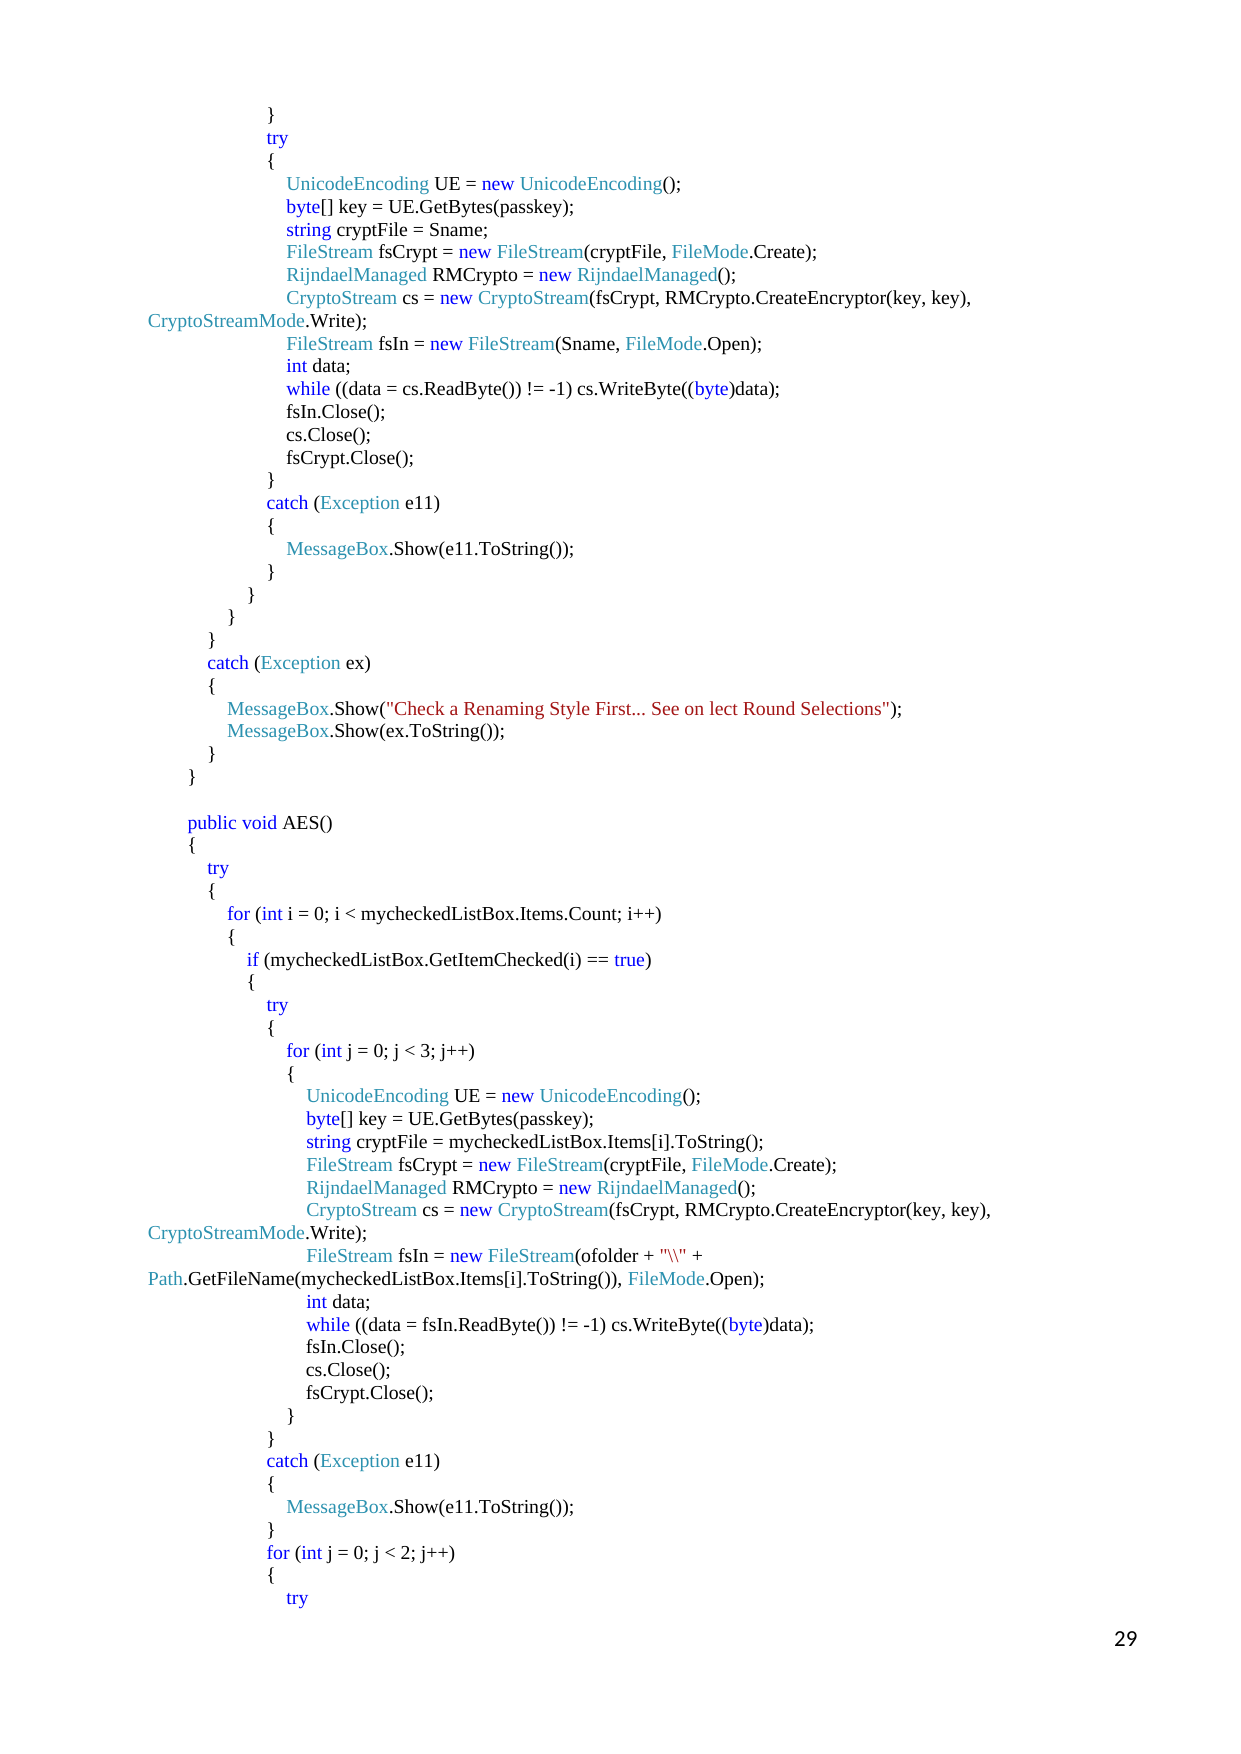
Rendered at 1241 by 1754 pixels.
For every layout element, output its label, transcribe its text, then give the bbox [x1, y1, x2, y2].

text } [148, 1518, 1137, 1541]
text { [148, 1563, 1137, 1586]
text MessageBox.Show(e11.ToString()); [148, 1495, 1137, 1518]
text for (int j = 0; j < 2; j++) [148, 1541, 1137, 1563]
text FileStream fsCrypt = new FileStream(cryptFile, FileMode.Create); [148, 1153, 1137, 1176]
text RijndaelManaged RMCrypto = new RijndaelManaged(); [148, 263, 1137, 286]
text { [148, 970, 1137, 993]
text } [148, 468, 1137, 491]
text } [148, 582, 1137, 605]
text { [148, 674, 1137, 697]
text for (int i = 0; i < mycheckedListBox.Items.Count; i++) [148, 902, 1137, 925]
text FileStream fsIn = new FileStream(ofolder + "\\" + Path.GetFileName(mycheckedListBox.Items[i].ToString()), FileMode.Open); [148, 1244, 1137, 1290]
text fsCrypt.Close(); [148, 446, 1137, 468]
text cs.Close(); [148, 423, 1137, 446]
text { [148, 149, 1137, 172]
text byte[] key = UE.GetBytes(passkey); [148, 195, 1137, 217]
text { [148, 925, 1137, 947]
text } [148, 560, 1137, 582]
text catch (Exception e11) [148, 491, 1137, 514]
text } [148, 628, 1137, 651]
text { [148, 514, 1137, 537]
text FileStream fsCrypt = new FileStream(cryptFile, FileMode.Create); [148, 240, 1137, 263]
text fsIn.Close(); [148, 1335, 1137, 1358]
text string cryptFile = mycheckedListBox.Items[i].ToString(); [148, 1130, 1137, 1153]
text try [148, 993, 1137, 1016]
text } [148, 765, 1137, 788]
text int data; [148, 354, 1137, 377]
text try [148, 1586, 1137, 1609]
text MessageBox.Show(ex.ToString()); [148, 719, 1137, 742]
text { [148, 1062, 1137, 1084]
text MessageBox.Show(e11.ToString()); [148, 537, 1137, 560]
text MessageBox.Show("Check a Renaming Style First... See on lect Round Selections"); [148, 697, 1137, 719]
text } [148, 103, 1137, 126]
text { [148, 1472, 1137, 1495]
text { [148, 1016, 1137, 1039]
text try [148, 856, 1137, 879]
text } [148, 1427, 1137, 1449]
text { [148, 833, 1137, 856]
text string cryptFile = Sname; [148, 217, 1137, 240]
text while ((data = fsIn.ReadByte()) != -1) cs.WriteByte((byte)data); [148, 1312, 1137, 1335]
text for (int j = 0; j < 3; j++) [148, 1039, 1137, 1062]
text catch (Exception e11) [148, 1449, 1137, 1472]
text public void AES() [148, 811, 1137, 833]
text cs.Close(); [148, 1358, 1137, 1381]
text { [148, 879, 1137, 902]
text fsIn.Close(); [148, 400, 1137, 423]
text CryptoStream cs = new CryptoStream(fsCrypt, RMCrypto.CreateEncryptor(key, key), CryptoStreamMode.Write); [148, 1198, 1137, 1244]
text if (mycheckedListBox.GetItemChecked(i) == true) [148, 947, 1137, 970]
text FileStream fsIn = new FileStream(Sname, FileMode.Open); [148, 332, 1137, 354]
text } [148, 605, 1137, 628]
text } [148, 742, 1137, 765]
text byte[] key = UE.GetBytes(passkey); [148, 1107, 1137, 1130]
text UnicodeEncoding UE = new UnicodeEncoding(); [148, 172, 1137, 195]
text RijndaelManaged RMCrypto = new RijndaelManaged(); [148, 1176, 1137, 1198]
text fsCrypt.Close(); [148, 1381, 1137, 1404]
text try [148, 126, 1137, 149]
text UnicodeEncoding UE = new UnicodeEncoding(); [148, 1084, 1137, 1107]
text } [148, 1404, 1137, 1427]
text CryptoStream cs = new CryptoStream(fsCrypt, RMCrypto.CreateEncryptor(key, key), CryptoStreamMode.Write); [148, 286, 1137, 332]
text catch (Exception ex) [148, 651, 1137, 674]
text int data; [148, 1290, 1137, 1312]
text while ((data = cs.ReadByte()) != -1) cs.WriteByte((byte)data); [148, 377, 1137, 400]
